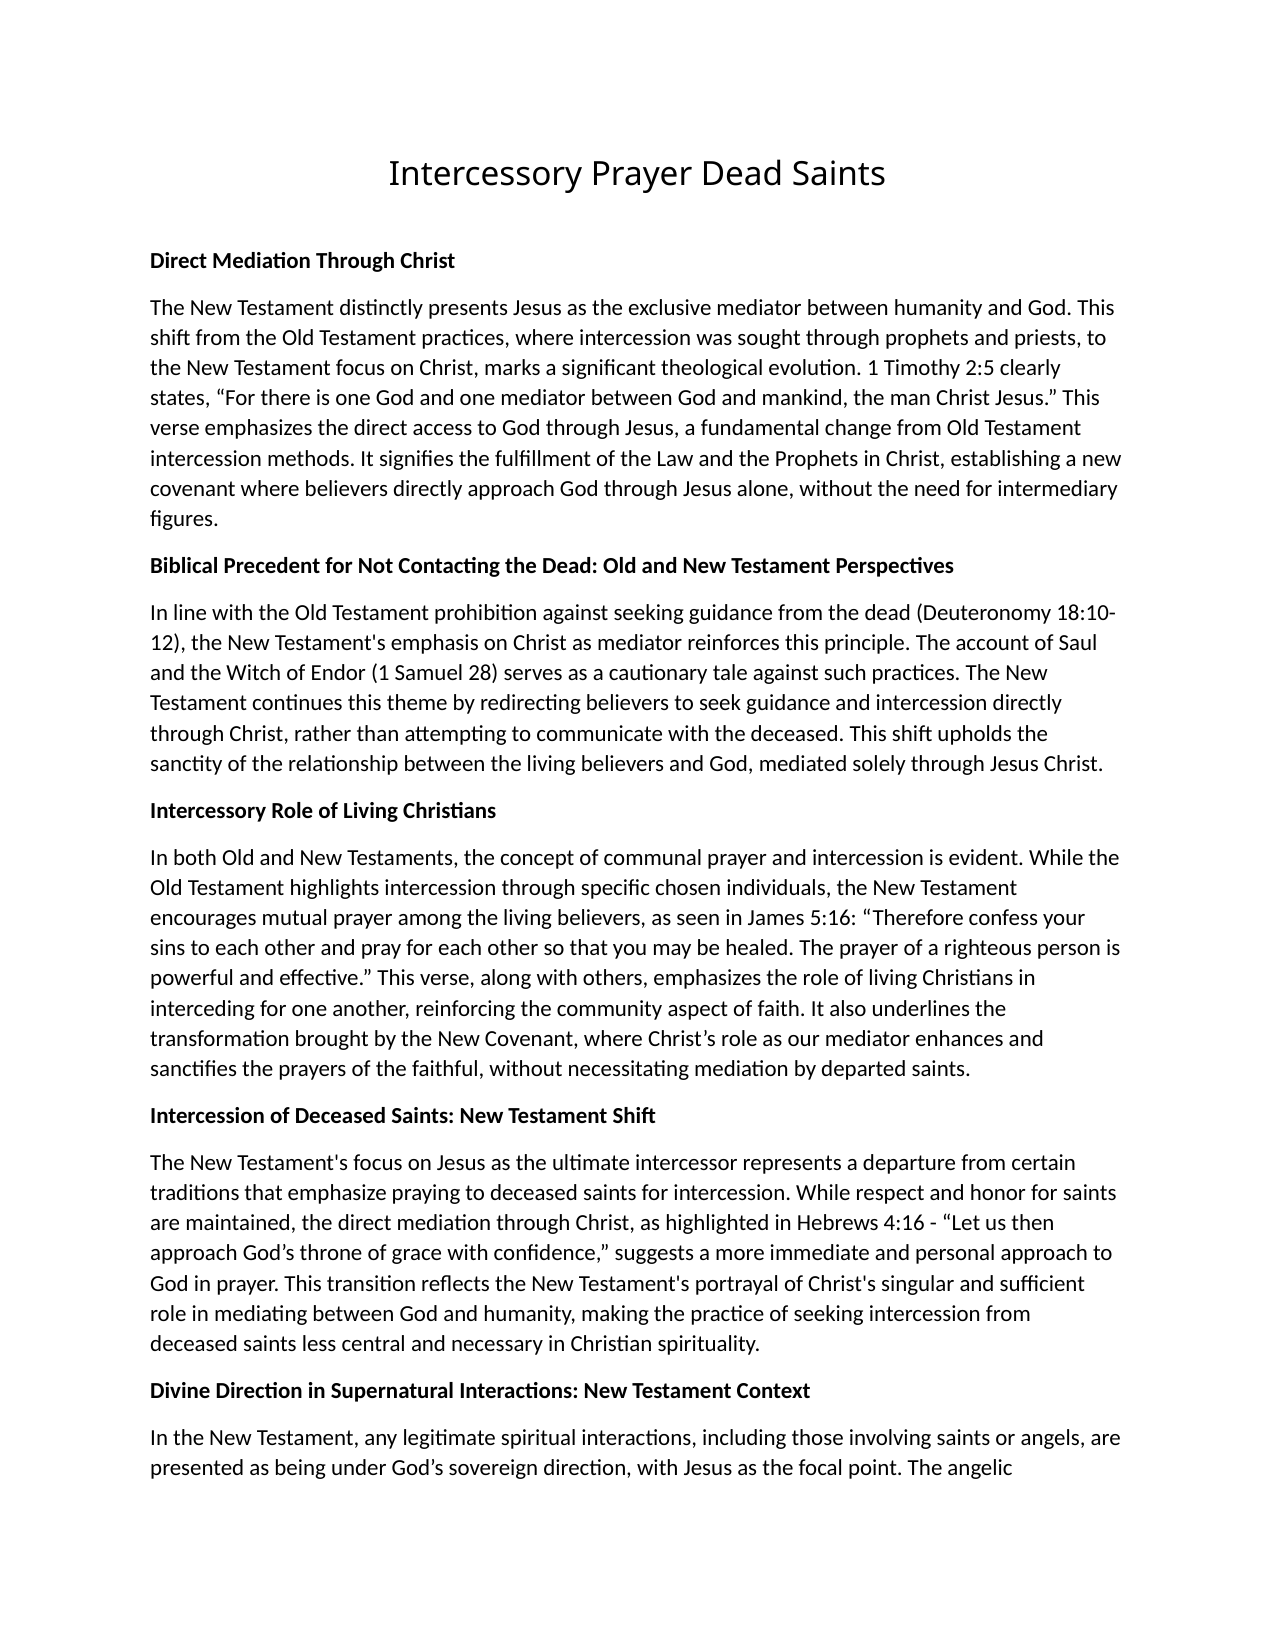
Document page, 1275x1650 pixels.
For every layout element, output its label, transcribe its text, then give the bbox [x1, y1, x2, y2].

text In both Old and New Testaments, the concept of communal prayer and intercession is evident. While the Old Testament highlights intercession through specific chosen individuals, the New Testament encourages mutual prayer among the living believers, as seen in James 5:16: “Therefore confess your sins to each other and pray for each other so that you may be healed. The prayer of a righteous person is powerful and effective.” This verse, along with others, emphasizes the role of living Christians in interceding for one another, reinforcing the community aspect of faith. It also underlines the transformation brought by the New Covenant, where Christ’s role as our mediator enhances and sanctifies the prayers of the faithful, without necessitating mediation by departed saints. [150, 843, 1125, 1082]
text Biblical Precedent for Not Contacting the Dead: Old and New Testament Perspectives [150, 551, 1125, 579]
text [150, 1423, 1125, 1481]
text Direct Mediation Through Christ [150, 246, 1125, 274]
text The New Testament distinctly presents Jesus as the exclusive mediator between humanity and God. This shift from the Old Testament practices, where intercession was sought through prophets and priests, to the New Testament focus on Christ, marks a significant theological evolution. 1 Timothy 2:5 clearly states, “For there is one God and one mediator between God and mankind, the man Christ Jesus.” This verse emphasizes the direct access to God through Jesus, a fundamental change from Old Testament intercession methods. It signifies the fulfillment of the Law and the Prophets in Christ, establishing a new covenant where believers directly approach God through Jesus alone, without the need for intermediary figures. [150, 293, 1125, 532]
text Intercession of Deceased Saints: New Testament Shift [150, 1101, 1125, 1129]
text The New Testament's focus on Jesus as the ultimate intercessor represents a departure from certain traditions that emphasize praying to deceased saints for intercession. While respect and honor for saints are maintained, the direct mediation through Christ, as highlighted in Hebrews 4:16 - “Let us then approach God’s throne of grace with confidence,” suggests a more immediate and personal approach to God in prayer. This transition reflects the New Testament's portrayal of Christ's singular and sufficient role in mediating between God and humanity, making the practice of seeking intercession from deceased saints less central and necessary in Christian spirituality. [150, 1148, 1125, 1357]
subtitle Intercessory Prayer Dead Saints [150, 150, 1125, 195]
text In line with the Old Testament prohibition against seeking guidance from the dead (Deuteronomy 18:10-12), the New Testament's emphasis on Christ as mediator reinforces this principle. The account of Saul and the Witch of Endor (1 Samuel 28) serves as a cautionary tale against such practices. The New Testament continues this theme by redirecting believers to seek guidance and intercession directly through Christ, rather than attempting to communicate with the deceased. This shift upholds the sanctity of the relationship between the living believers and God, mediated solely through Jesus Christ. [150, 598, 1125, 777]
text Intercessory Role of Living Christians [150, 796, 1125, 824]
text Divine Direction in Supernatural Interactions: New Testament Context [150, 1376, 1125, 1404]
